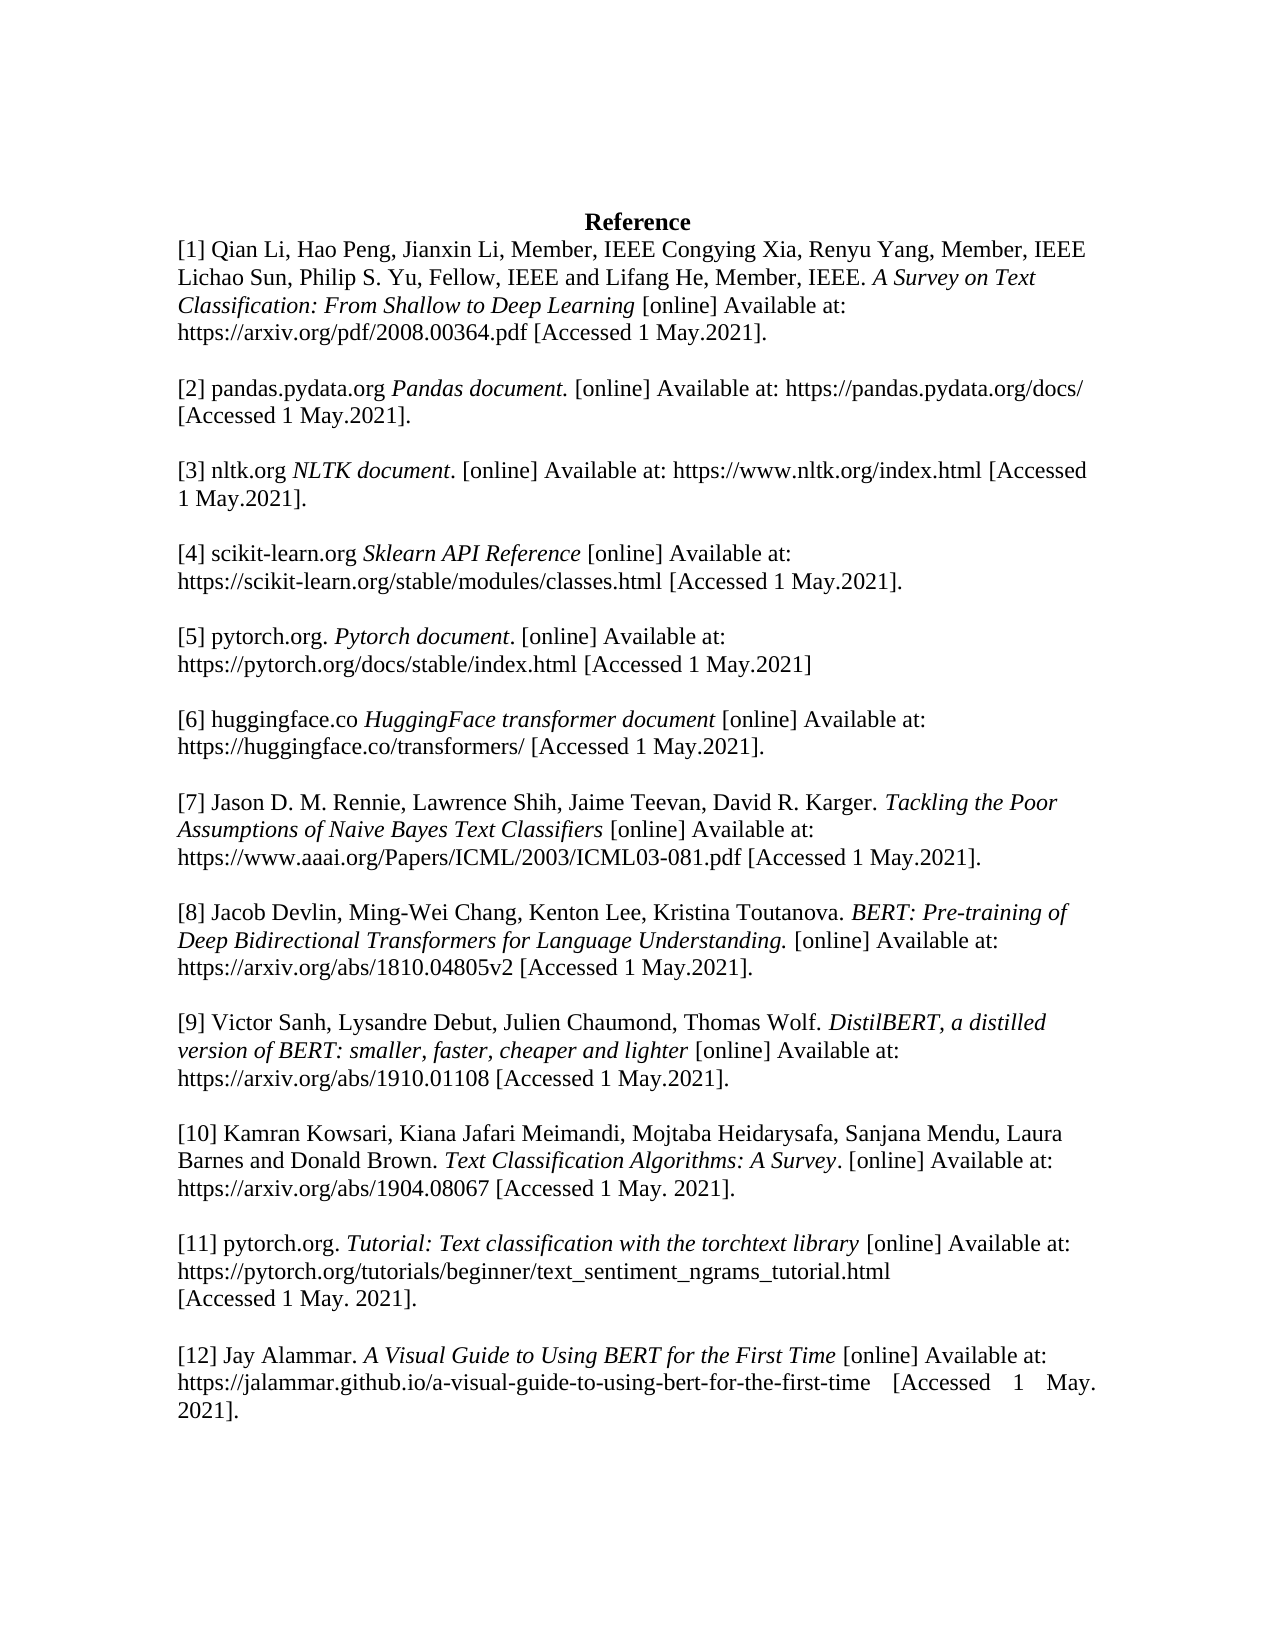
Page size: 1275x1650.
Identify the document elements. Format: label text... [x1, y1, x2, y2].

text Reference [177, 207, 1098, 236]
text [5] pytorch.org. Pytorch document. [online] Available at: https://pytorch.org/docs/stable/index.html [Accessed 1 May.2021] [177, 622, 1098, 677]
text https://pytorch.org/tutorials/beginner/text_sentiment_ngrams_tutorial.html [177, 1257, 1098, 1284]
text [6] huggingface.co HuggingFace transformer document [online] Available at: https://huggingface.co/transformers/ [Accessed 1 May.2021]. [177, 705, 1098, 760]
text [10] Kamran Kowsari, Kiana Jafari Meimandi, Mojtaba Heidarysafa, Sanjana Mendu, Laura [177, 1119, 1098, 1146]
text [12] Jay Alammar. A Visual Guide to Using BERT for the First Time [online] Available at: [177, 1341, 1098, 1368]
text [9] Victor Sanh, Lysandre Debut, Julien Chaumond, Thomas Wolf. DistilBERT, a distilled version of BERT: smaller, faster, cheaper and lighter [online] Available at: https://arxiv.org/abs/1910.01108 [Accessed 1 May.2021]. [177, 1008, 1098, 1091]
text https://jalammar.github.io/a-visual-guide-to-using-bert-for-the-first-time [Accessed 1 May. 2021]. [177, 1368, 1098, 1424]
text [1] Qian Li, Hao Peng, Jianxin Li, Member, IEEE Congying Xia, Renyu Yang, Member, IEEE Lichao Sun, Philip S. Yu, Fellow, IEEE and Lifang He, Member, IEEE. A Survey on Text Classification: From Shallow to Deep Learning [online] Available at: https://arxiv.org/pdf/2008.00364.pdf [Accessed 1 May.2021]. [177, 236, 1098, 346]
text [Accessed 1 May. 2021]. [177, 1284, 1098, 1312]
text [8] Jacob Devlin, Ming-Wei Chang, Kenton Lee, Kristina Toutanova. BERT: Pre-training of Deep Bidirectional Transformers for Language Understanding. [online] Available at: https://arxiv.org/abs/1810.04805v2 [Accessed 1 May.2021]. [177, 898, 1098, 981]
text [3] nltk.org NLTK document. [online] Available at: https://www.nltk.org/index.html [Accessed 1 May.2021]. [177, 456, 1098, 512]
text [2] pandas.pydata.org Pandas document. [online] Available at: https://pandas.pydata.org/docs/ [Accessed 1 May.2021]. [177, 373, 1098, 429]
text [11] pytorch.org. Tutorial: Text classification with the torchtext library [online] Available at: [177, 1229, 1098, 1257]
text [4] scikit-learn.org Sklearn API Reference [online] Available at: https://scikit-learn.org/stable/modules/classes.html [Accessed 1 May.2021]. [177, 539, 1098, 594]
text Barnes and Donald Brown. Text Classification Algorithms: A Survey. [online] Available at: [177, 1146, 1098, 1174]
text [7] Jason D. M. Rennie, Lawrence Shih, Jaime Teevan, David R. Karger. Tackling the Poor Assumptions of Naive Bayes Text Classifiers [online] Available at: https://www.aaai.org/Papers/ICML/2003/ICML03-081.pdf [Accessed 1 May.2021]. [177, 788, 1098, 870]
text https://arxiv.org/abs/1904.08067 [Accessed 1 May. 2021]. [177, 1174, 1098, 1202]
